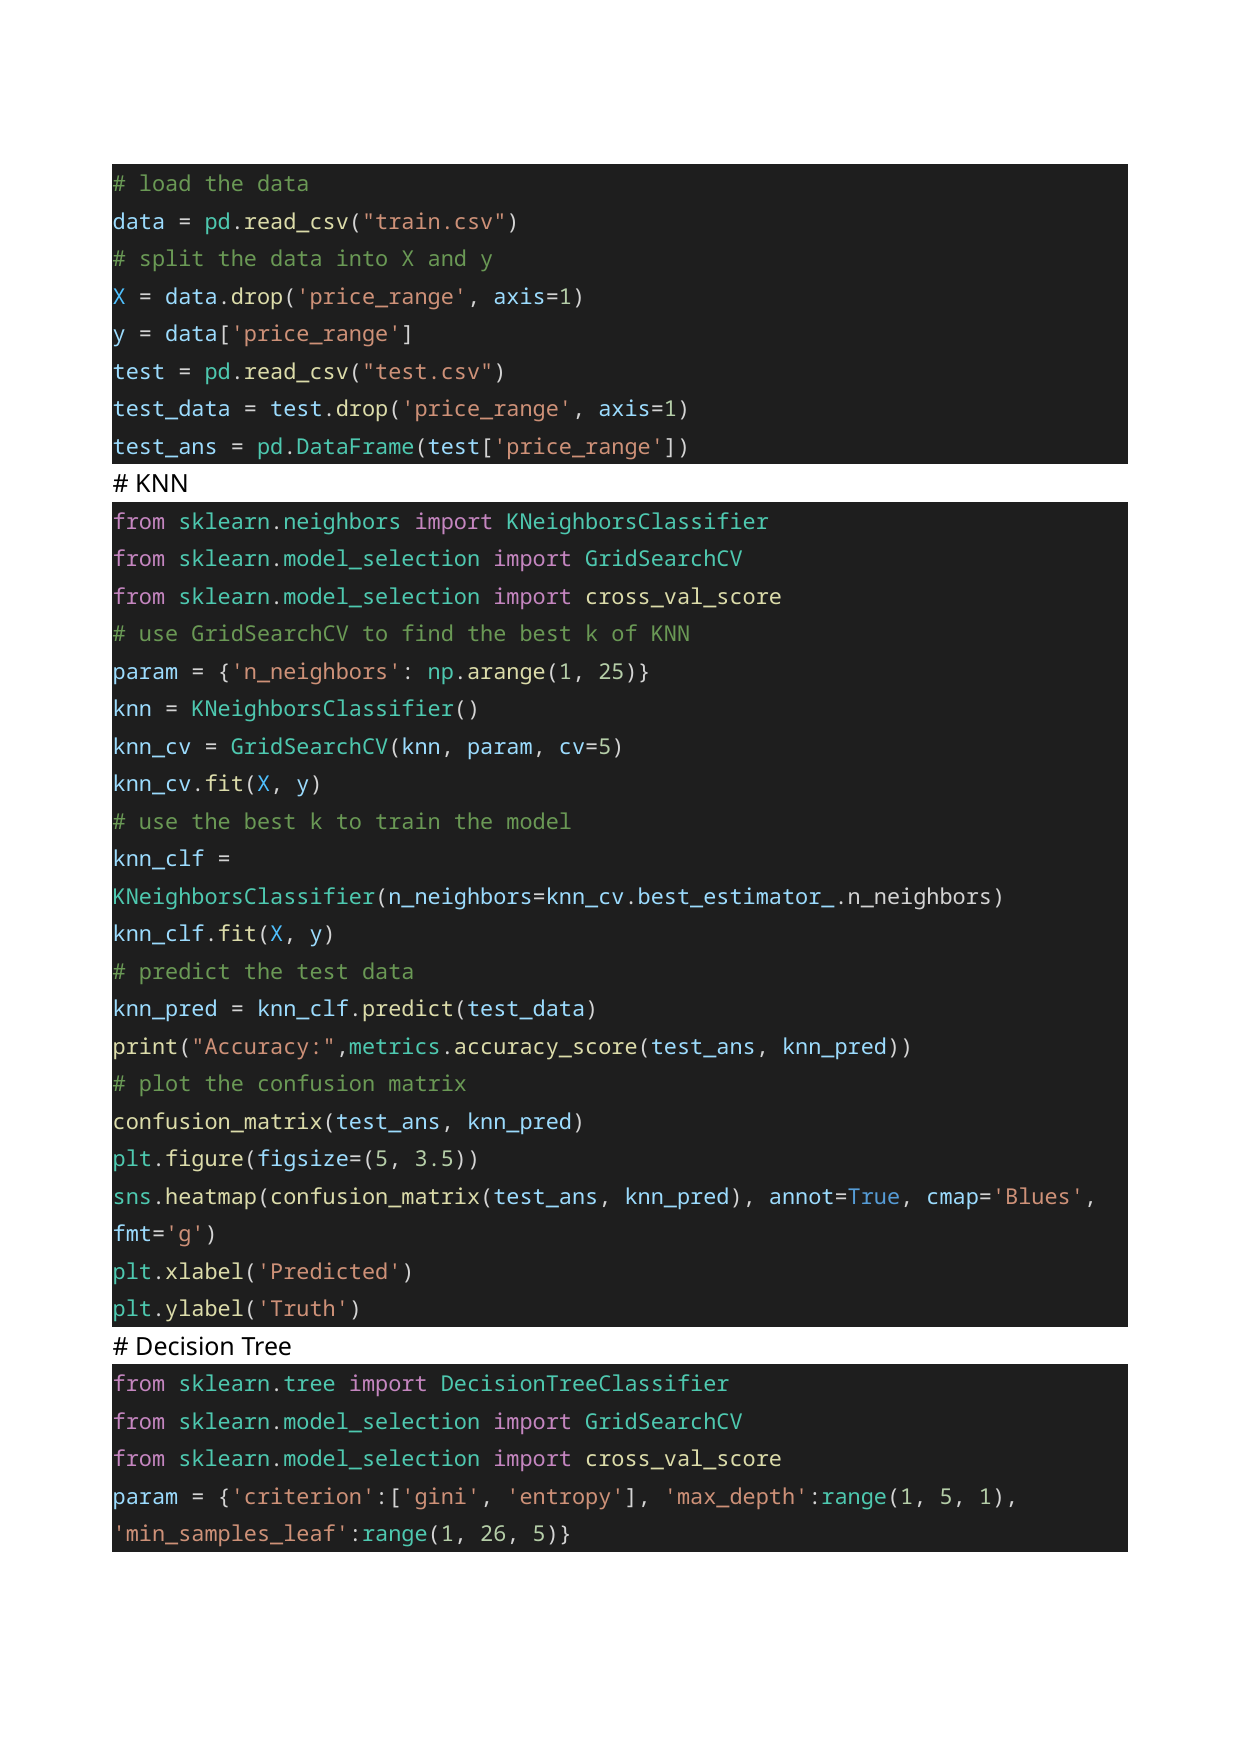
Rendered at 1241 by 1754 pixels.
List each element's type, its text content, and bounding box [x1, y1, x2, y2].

text test_data = test.drop('price_range', axis=1) [112, 389, 1128, 427]
text data = pd.read_csv("train.csv") [112, 202, 1128, 239]
text # use the best k to train the model [112, 802, 1128, 839]
text # Decision Tree [112, 1327, 1128, 1364]
text knn_clf = KNeighborsClassifier(n_neighbors=knn_cv.best_estimator_.n_neighbors) [112, 839, 1128, 914]
text knn_cv = GridSearchCV(knn, param, cv=5) [112, 727, 1128, 764]
text from sklearn.model_selection import GridSearchCV [112, 1402, 1128, 1439]
text plt.ylabel('Truth') [112, 1289, 1128, 1327]
text # load the data [112, 164, 1128, 202]
text # use GridSearchCV to find the best k of KNN [112, 614, 1128, 652]
text from sklearn.tree import DecisionTreeClassifier [112, 1364, 1128, 1402]
text # split the data into X and y [112, 239, 1128, 277]
text sns.heatmap(confusion_matrix(test_ans, knn_pred), annot=True, cmap='Blues', fmt='g') [112, 1177, 1128, 1252]
text test = pd.read_csv("test.csv") [112, 352, 1128, 389]
text knn = KNeighborsClassifier() [112, 689, 1128, 727]
text param = {'n_neighbors': np.arange(1, 25)} [112, 652, 1128, 689]
text from sklearn.neighbors import KNeighborsClassifier [112, 502, 1128, 539]
text knn_cv.fit(X, y) [112, 764, 1128, 802]
text knn_pred = knn_clf.predict(test_data) [112, 989, 1128, 1027]
text from sklearn.model_selection import cross_val_score [112, 1439, 1128, 1477]
text # plot the confusion matrix [112, 1064, 1128, 1102]
text X = data.drop('price_range', axis=1) [112, 277, 1128, 314]
text from sklearn.model_selection import cross_val_score [112, 577, 1128, 614]
text from sklearn.model_selection import GridSearchCV [112, 539, 1128, 577]
text # predict the test data [112, 952, 1128, 989]
text plt.figure(figsize=(5, 3.5)) [112, 1139, 1128, 1177]
text param = {'criterion':['gini', 'entropy'], 'max_depth':range(1, 5, 1), 'min_samples_leaf':range(1, 26, 5)} [112, 1477, 1128, 1552]
text y = data['price_range'] [112, 314, 1128, 352]
text test_ans = pd.DataFrame(test['price_range']) [112, 427, 1128, 464]
text # KNN [112, 464, 1128, 502]
text plt.xlabel('Predicted') [112, 1252, 1128, 1289]
text confusion_matrix(test_ans, knn_pred) [112, 1102, 1128, 1139]
text knn_clf.fit(X, y) [112, 914, 1128, 952]
text print("Accuracy:",metrics.accuracy_score(test_ans, knn_pred)) [112, 1027, 1128, 1064]
